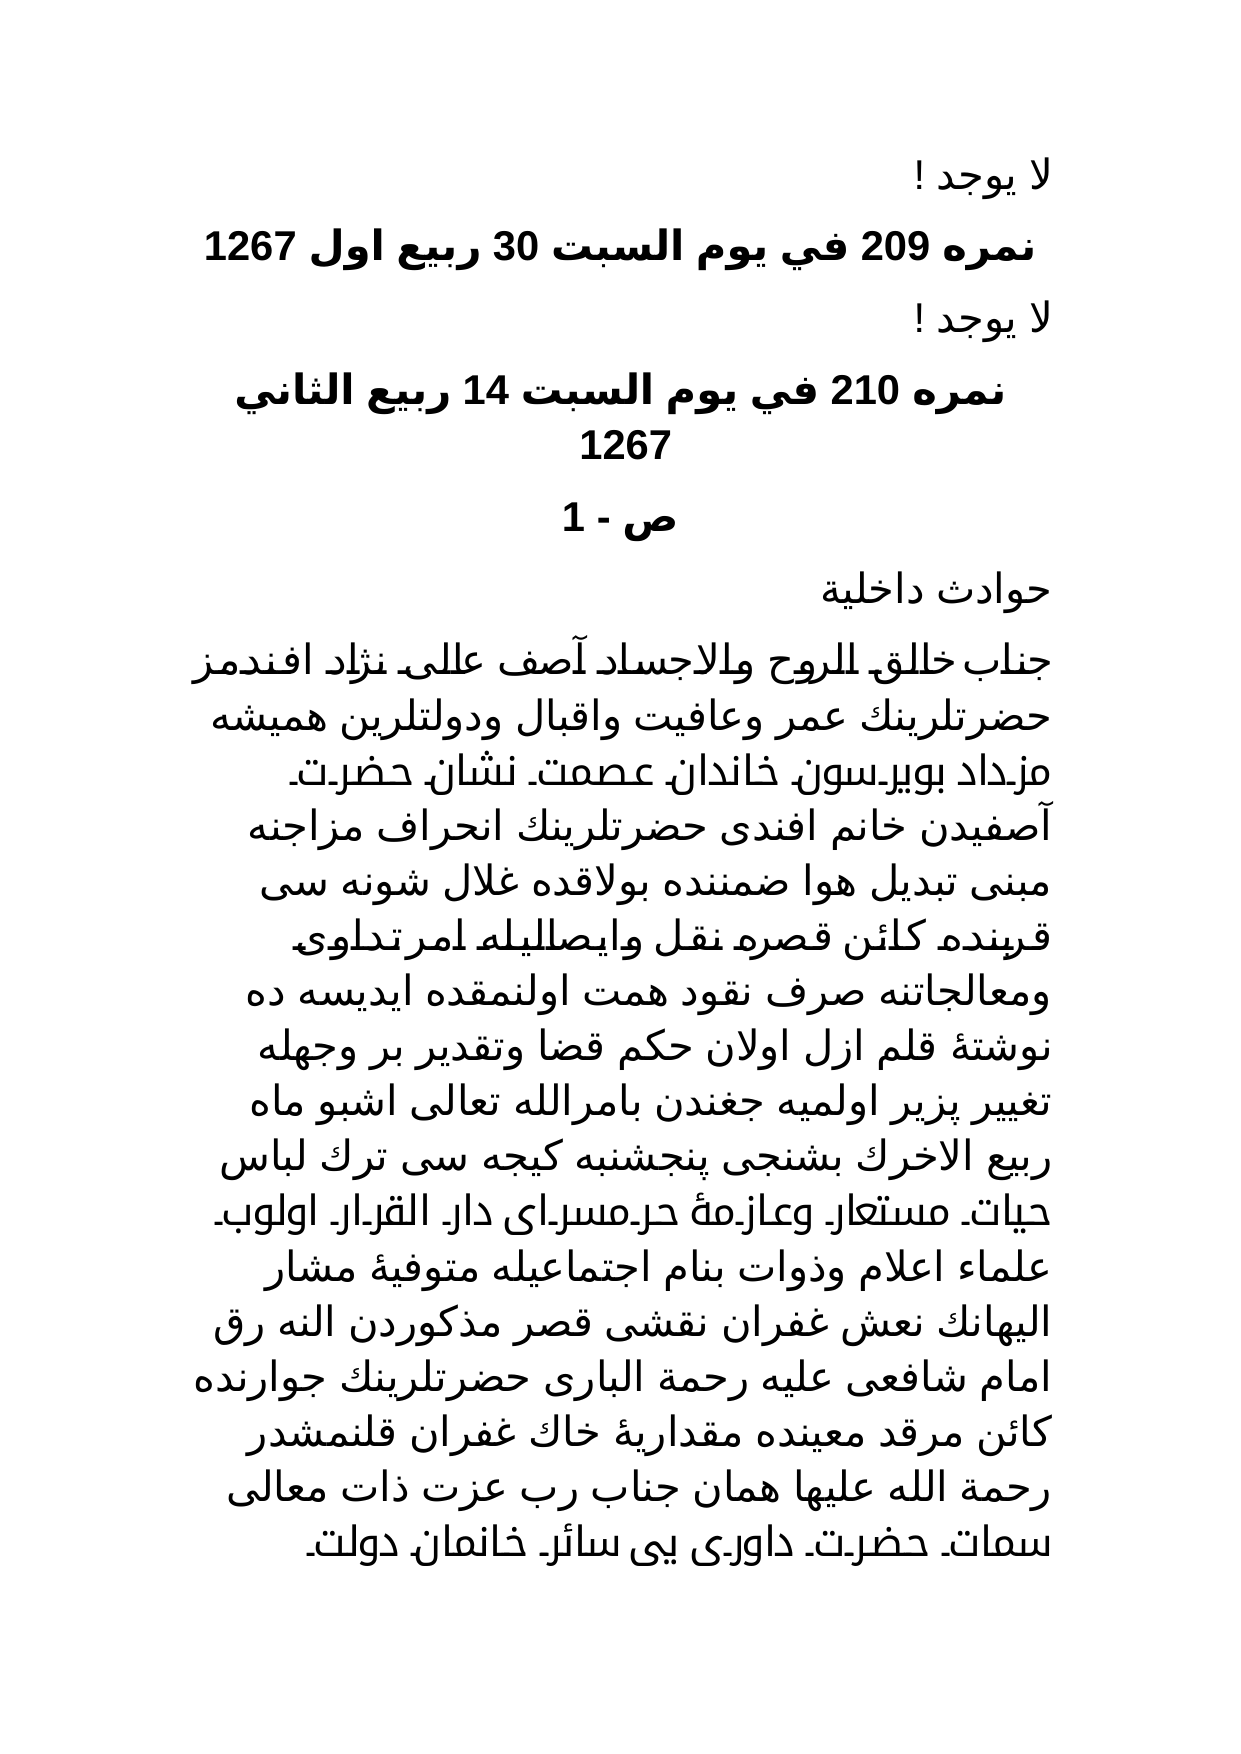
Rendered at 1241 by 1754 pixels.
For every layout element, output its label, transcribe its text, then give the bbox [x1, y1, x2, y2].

text ص - 1 [187, 492, 1053, 540]
text لا يوجد ! [187, 293, 1053, 341]
text نمره 210 في يوم السبت 14 ربيع الثاني 1267 [187, 365, 1053, 468]
text لا يوجد ! [187, 150, 1053, 198]
text نمره 209 في يوم السبت 30 ربيع اول 1267 [187, 222, 1053, 270]
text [187, 636, 1053, 1565]
text حوادث داخلية [187, 564, 1053, 612]
